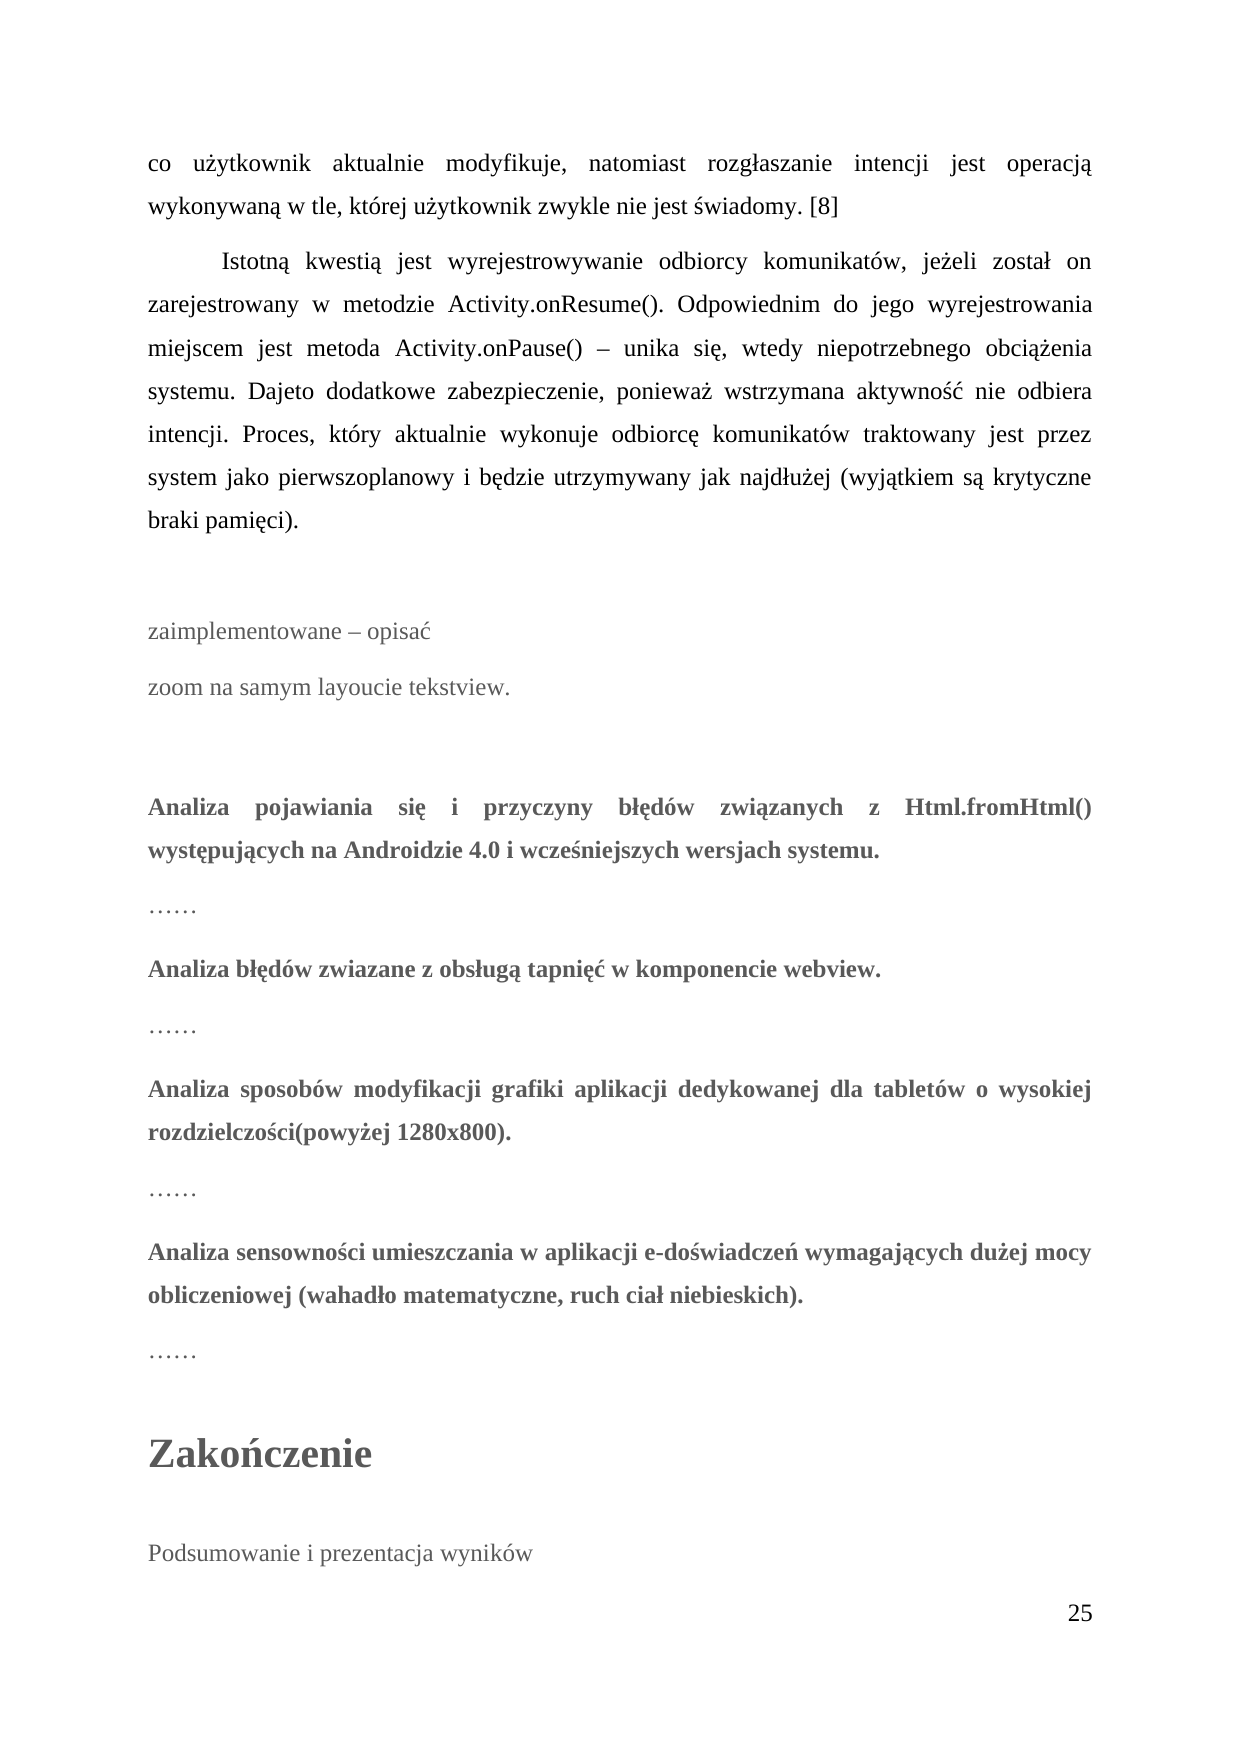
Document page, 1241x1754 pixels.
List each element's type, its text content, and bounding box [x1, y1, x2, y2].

text …… [148, 1173, 1093, 1201]
subtitle Analiza pojawiania się i przyczyny błędów związanych z Html.fromHtml() występujących na Androidzie 4.0 i wcześniejszych wersjach systemu. [148, 792, 1093, 863]
subtitle Analiza sposobów modyfikacji grafiki aplikacji dedykowanej dla tabletów o wysokiej rozdzielczości(powyżej 1280x800). [148, 1074, 1093, 1146]
text …… [148, 1335, 1093, 1364]
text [148, 148, 1093, 219]
subtitle Analiza błędów zwiazane z obsługą tapnięć w komponencie webview. [148, 954, 1093, 983]
text …… [148, 1010, 1093, 1039]
subtitle Analiza sensowności umieszczania w aplikacji e-doświadczeń wymagających dużej mocy obliczeniowej (wahadło matematyczne, ruch ciał niebieskich). [148, 1237, 1093, 1308]
text Podsumowanie i prezentacja wyników [148, 1538, 1093, 1567]
text zoom na samym layoucie tekstview. [148, 672, 1093, 701]
text …… [148, 890, 1093, 919]
text zaimplementowane – opisać [148, 616, 1093, 645]
text Istotną kwestią jest wyrejestrowywanie odbiorcy komunikatów, jeżeli został on zarejestrowany w metodzie Activity.onResume(). Odpowiednim do jego wyrejestrowania miejscem jest metoda Activity.onPause() – unika się, wtedy niepotrzebnego obciążenia systemu. Dajeto dodatkowe zabezpieczenie, ponieważ wstrzymana aktywność nie odbiera intencji. Proces, który aktualnie wykonuje odbiorcę komunikatów traktowany jest przez system jako pierwszoplanowy i będzie utrzymywany jak najdłużej (wyjątkiem są krytyczne braki pamięci). [148, 246, 1093, 534]
subtitle Zakończenie [148, 1428, 1093, 1476]
